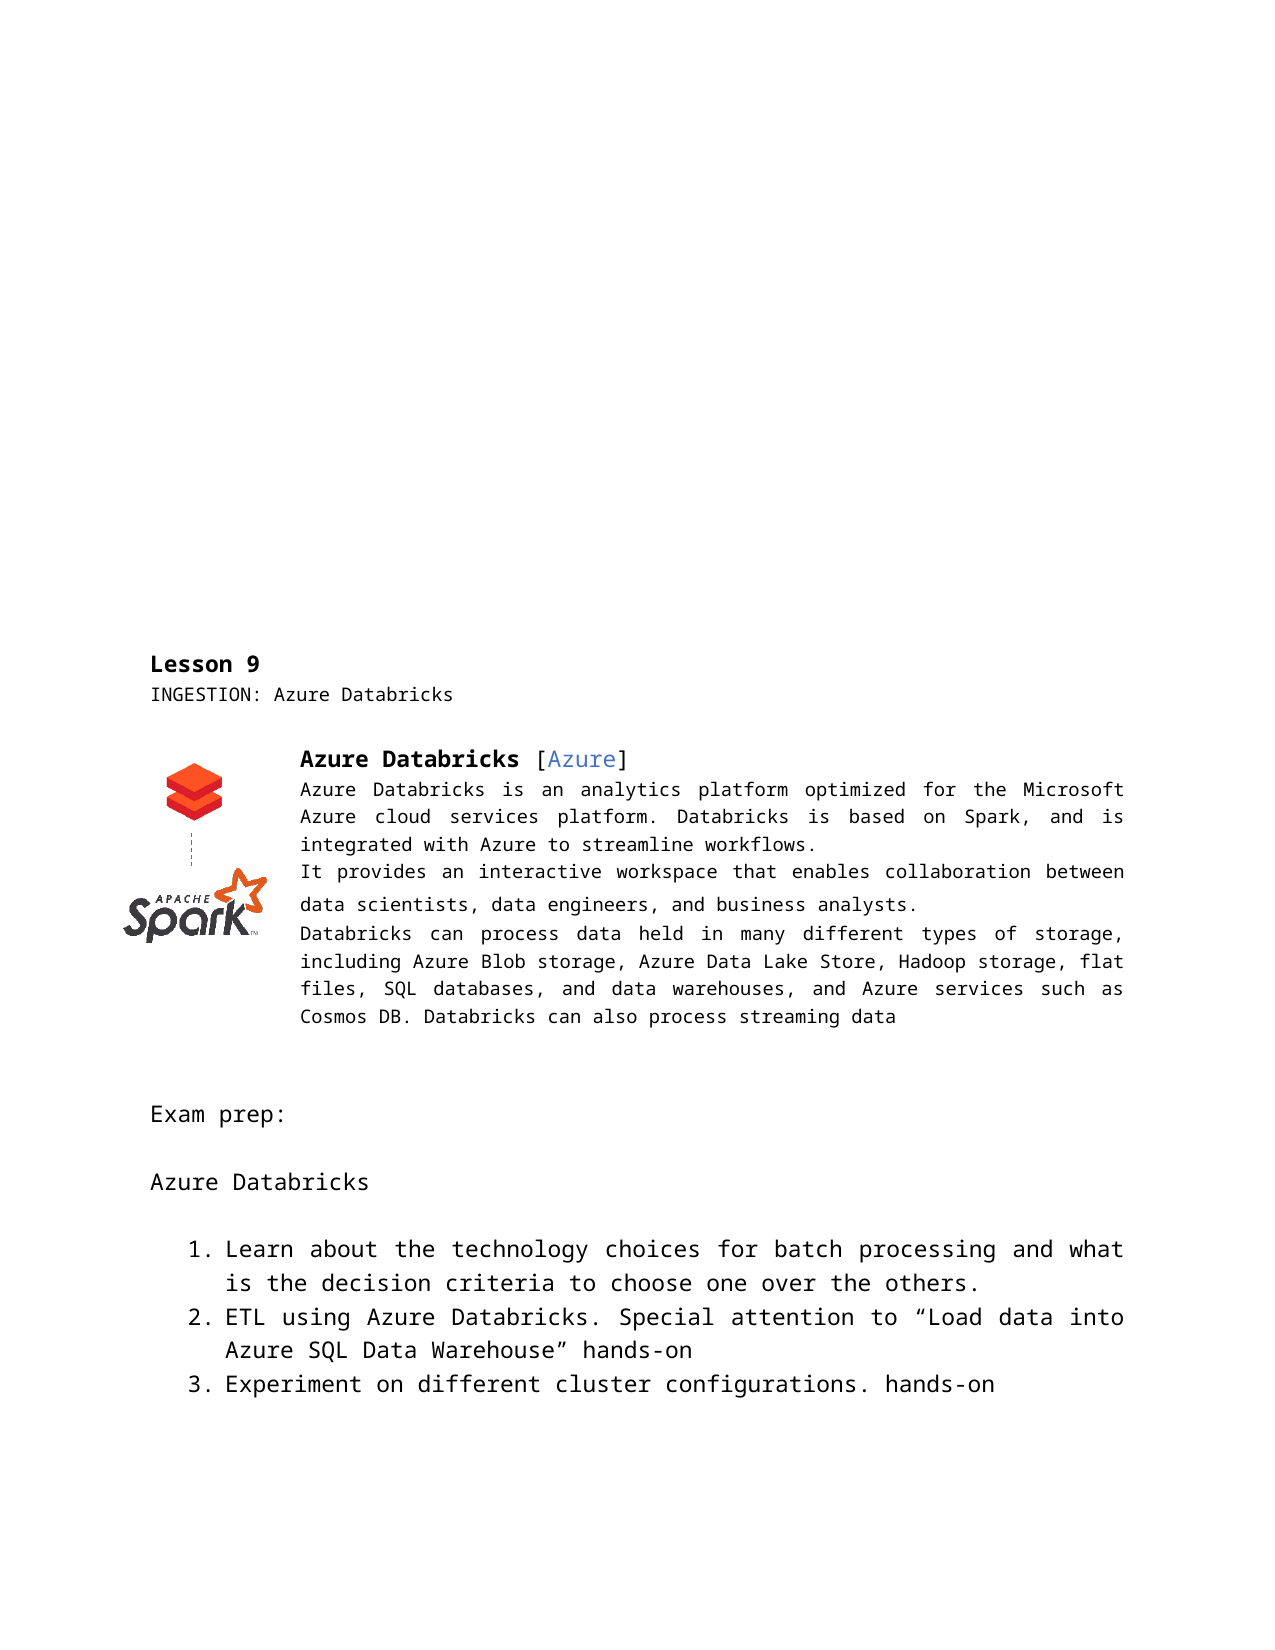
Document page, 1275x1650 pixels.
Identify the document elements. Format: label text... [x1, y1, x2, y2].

list Experiment on different cluster configurations. hands-on [187, 1368, 1125, 1399]
text Azure Databricks [150, 1166, 1125, 1197]
text Azure Databricks [Azure] [225, 742, 1125, 774]
picture [151, 748, 237, 835]
list Learn about the technology choices for batch processing and what is the decision criteria to choose one over the others. [187, 1233, 1125, 1298]
text Azure Databricks is an analytics platform optimized for the Microsoft Azure cloud services platform. Databricks is based on Spark, and is integrated with Azure to streamline workflows. [300, 776, 1125, 857]
text It provides an interactive workspace that enables collaboration between data scientists, data engineers, and business analysts. [300, 859, 1125, 918]
subtitle Lesson 9 [150, 647, 1125, 679]
list ETL using Azure Databricks. Special attention to “Load data into Azure SQL Data Warehouse” hands-on [187, 1301, 1125, 1366]
picture [123, 868, 267, 943]
text INGESTION: Azure Databricks [150, 681, 1125, 707]
text Exam prep: [150, 1098, 1125, 1129]
text Databricks can process data held in many different types of storage, including Azure Blob storage, Azure Data Lake Store, Hadoop storage, flat files, SQL databases, and data warehouses, and Azure services such as Cosmos DB. Databricks can also process streaming data [300, 921, 1125, 1028]
